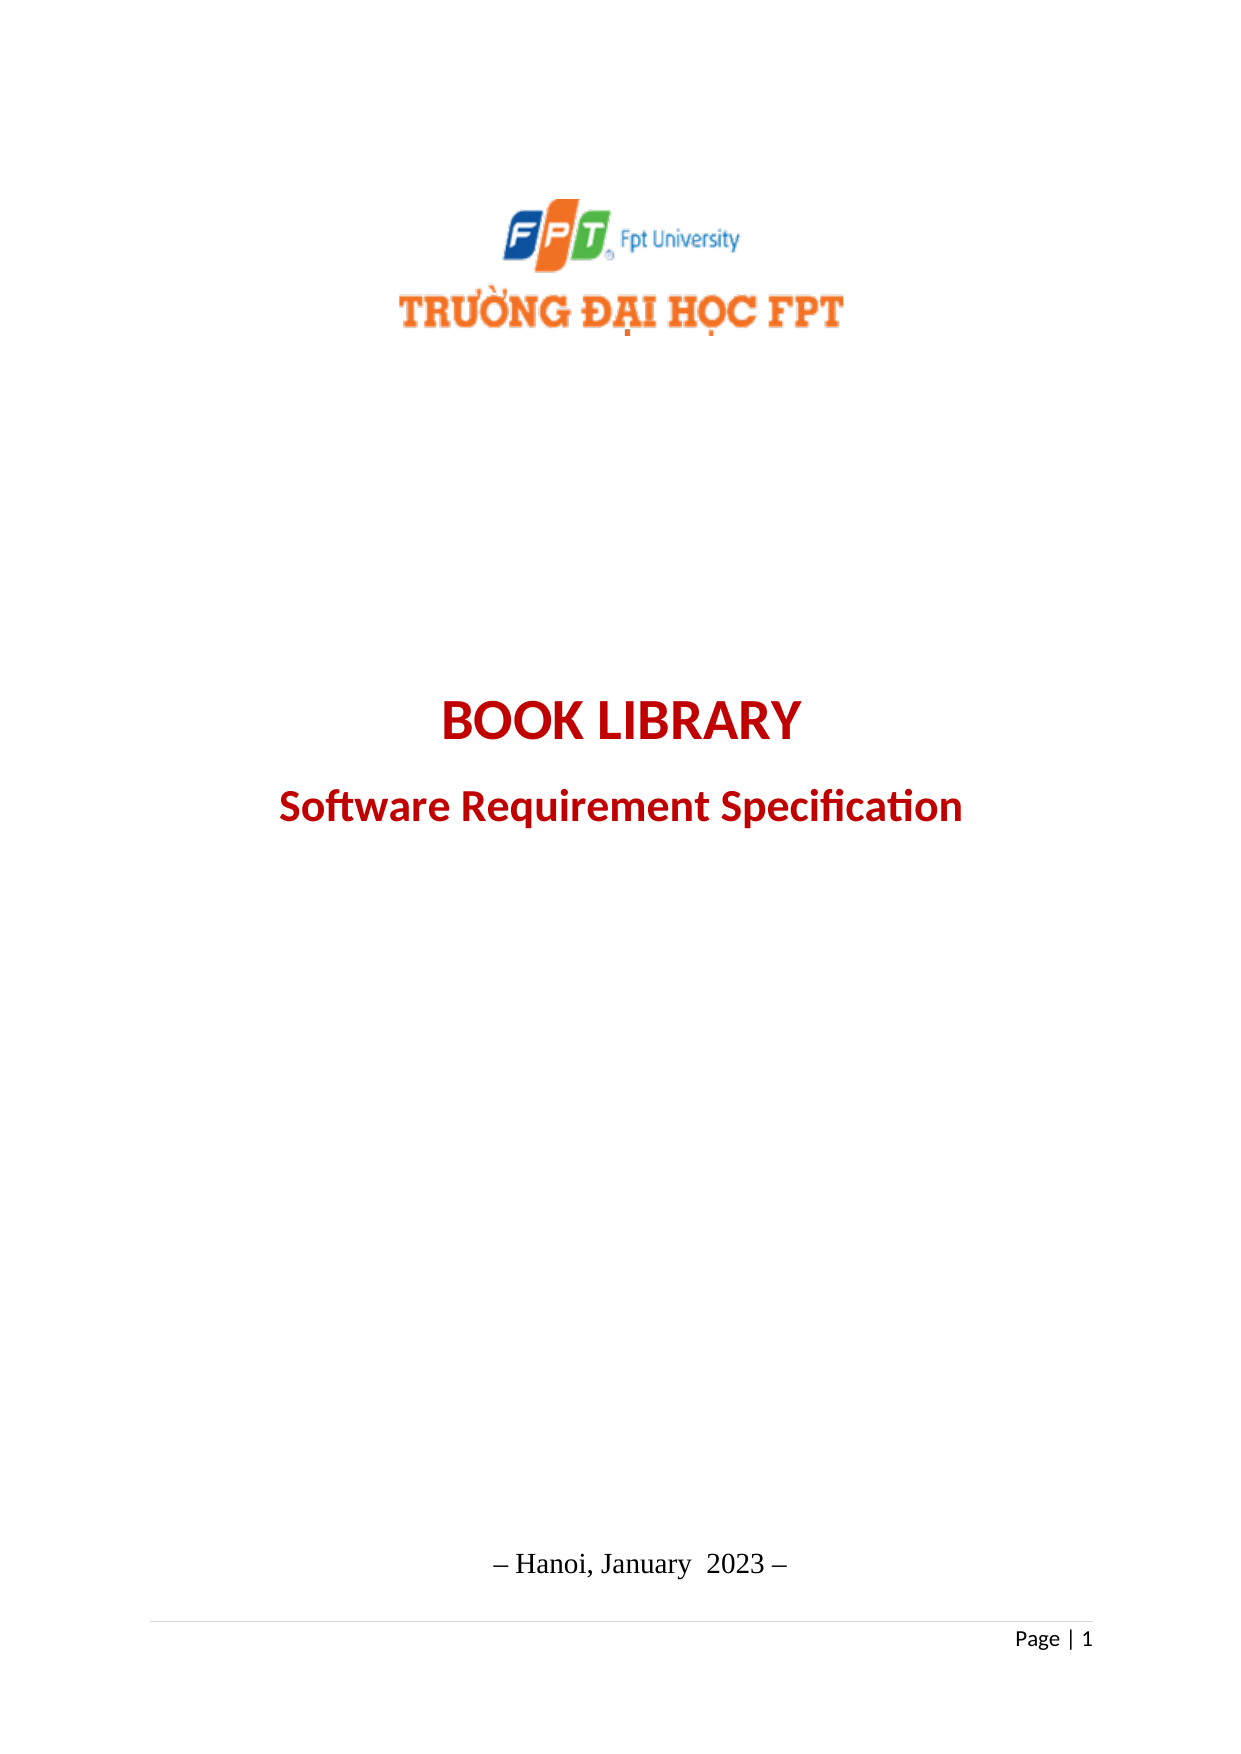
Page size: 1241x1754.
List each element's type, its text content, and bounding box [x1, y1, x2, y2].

text BOOK LIBRARY [150, 683, 1093, 754]
picture [399, 199, 844, 336]
text – Hanoi, January 2023 – [413, 1546, 867, 1580]
text Software Requirement Specification [150, 777, 1093, 832]
